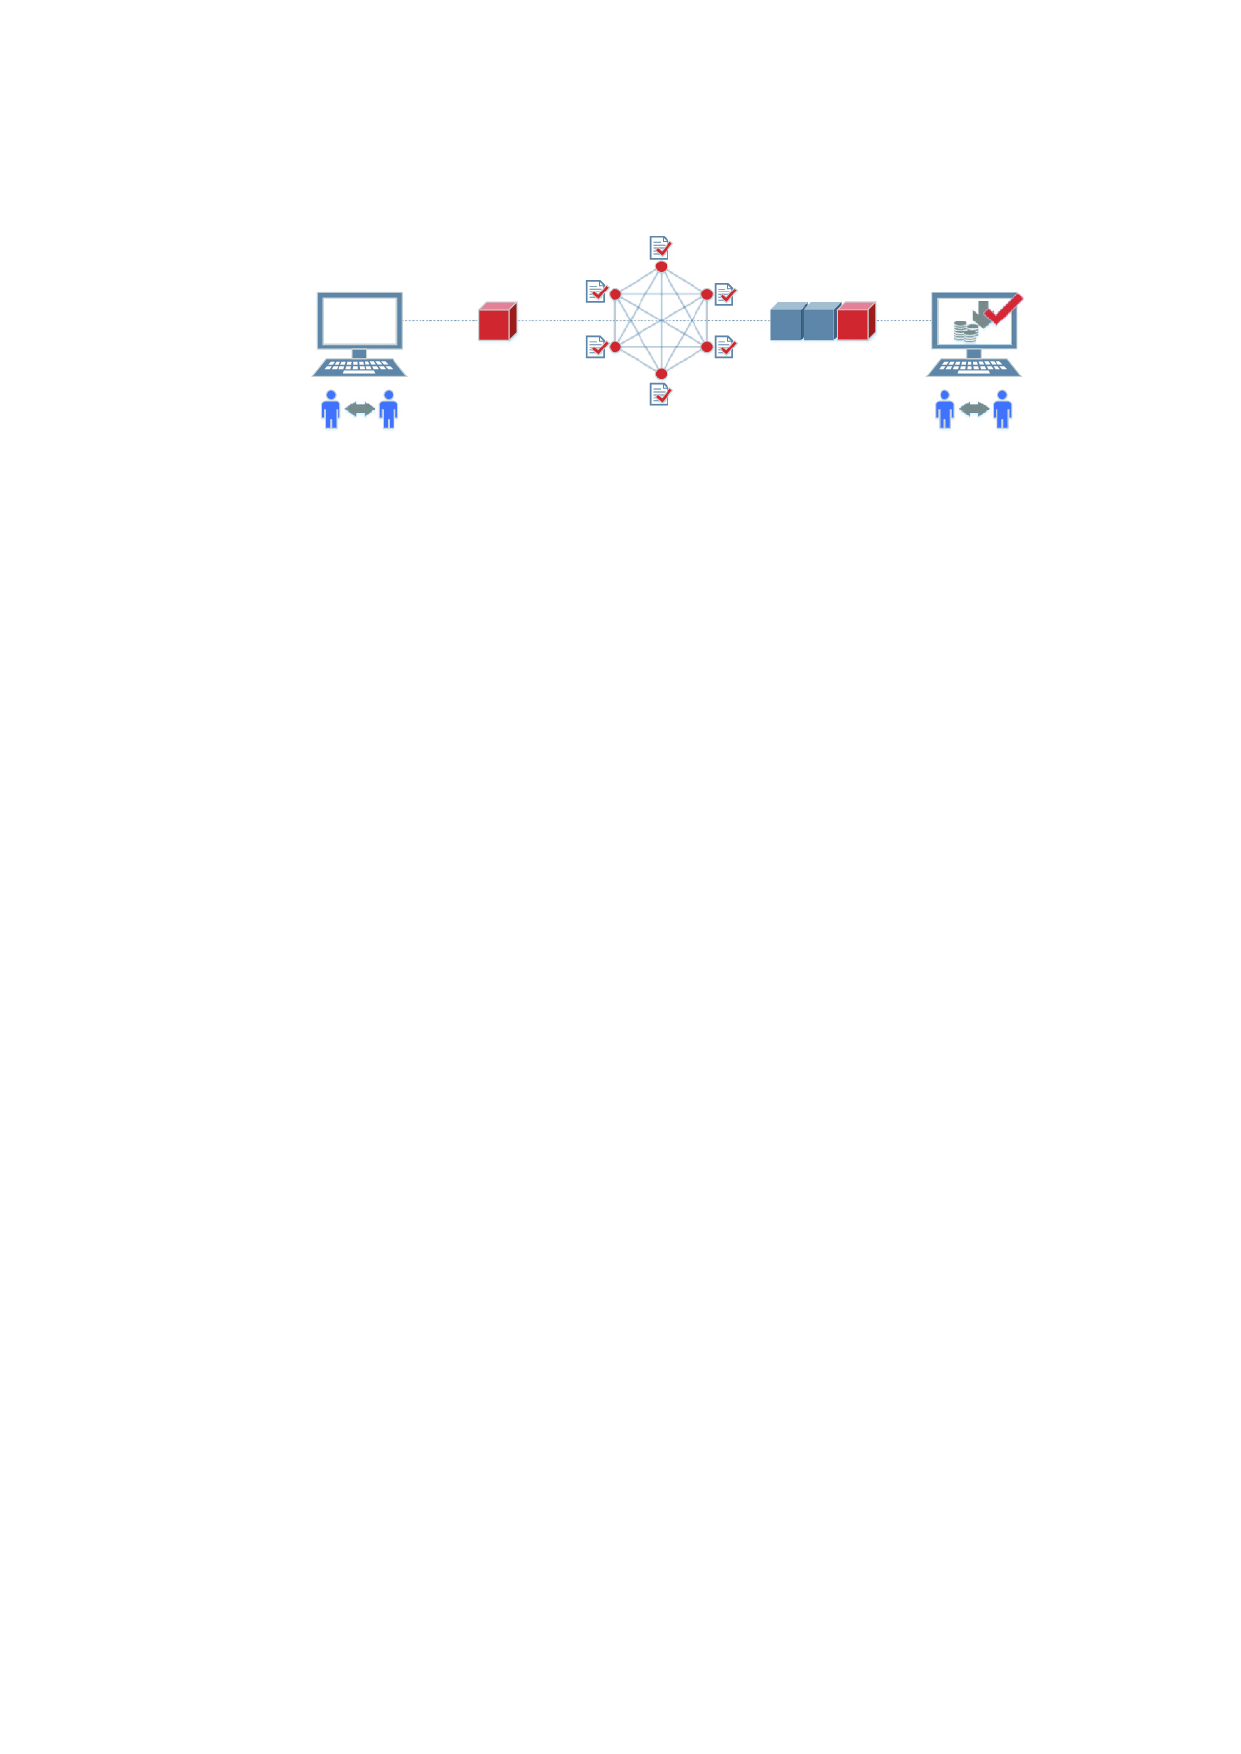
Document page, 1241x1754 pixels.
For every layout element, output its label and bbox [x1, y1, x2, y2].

picture [311, 236, 1024, 432]
